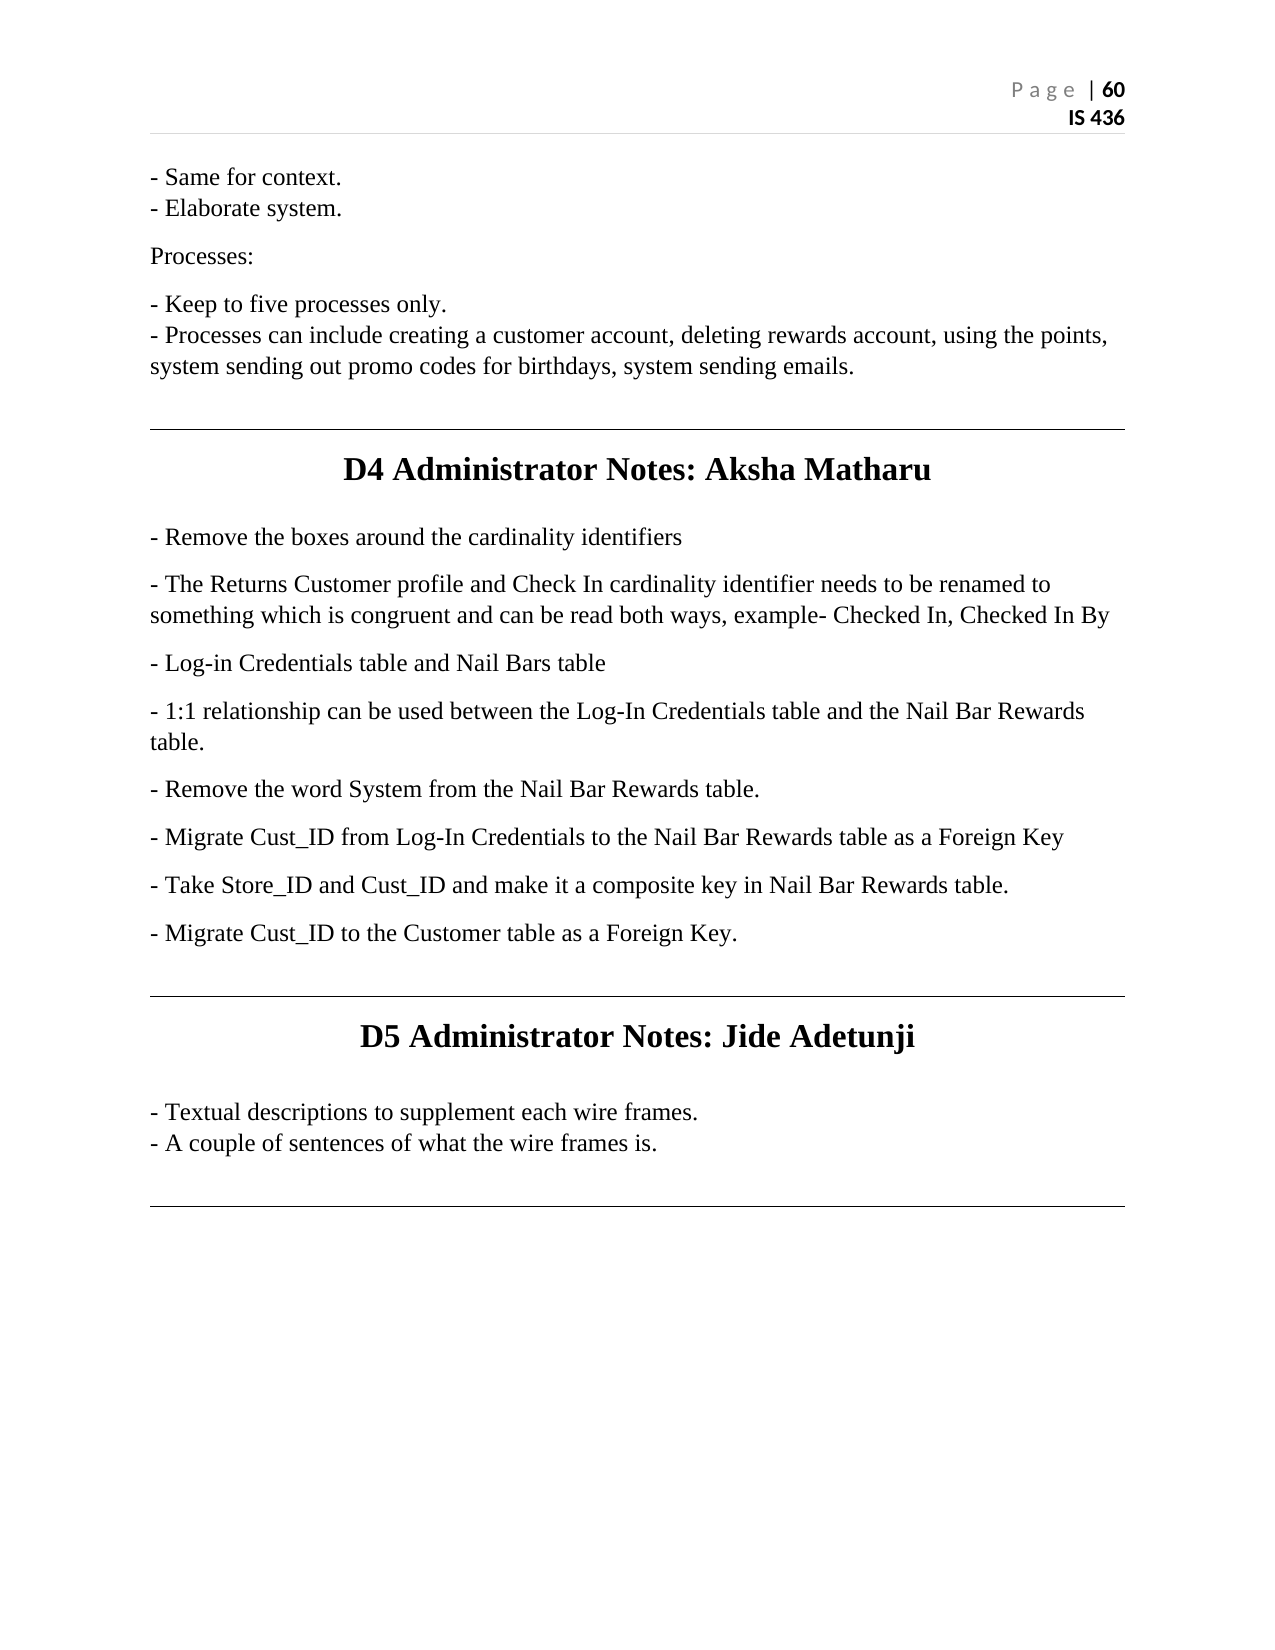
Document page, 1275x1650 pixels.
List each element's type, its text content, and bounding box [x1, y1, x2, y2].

subtitle D5 Administrator Notes: Jide Adetunji [150, 1016, 1125, 1094]
text - Keep to five processes only. - Processes can include creating a customer account, deleting rewards account, using the points, system sending out promo codes for birthdays, system sending emails. [150, 289, 1125, 379]
text - Migrate Cust_ID to the Customer table as a Foreign Key. [150, 918, 1125, 946]
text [150, 162, 1125, 222]
text - Take Store_ID and Cust_ID and make it a composite key in Nail Bar Rewards table. [150, 870, 1125, 899]
text - The Returns Customer profile and Check In cardinality identifier needs to be renamed to something which is congruent and can be read both ways, example- Checked In, Checked In By [150, 569, 1125, 629]
text - Remove the boxes around the cardinality identifiers [150, 491, 1125, 550]
text - Migrate Cust_ID from Log-In Credentials to the Nail Bar Rewards table as a Foreign Key [150, 822, 1125, 851]
subtitle D4 Administrator Notes: Aksha Matharu [150, 449, 1125, 488]
text - 1:1 relationship can be used between the Log-In Credentials table and the Nail Bar Rewards table. [150, 696, 1125, 756]
text Processes: [150, 241, 1125, 270]
text - Textual descriptions to supplement each wire frames. - A couple of sentences of what the wire frames is. [150, 1097, 1125, 1157]
text - Remove the word System from the Nail Bar Rewards table. [150, 774, 1125, 803]
text - Log-in Credentials table and Nail Bars table [150, 648, 1125, 677]
